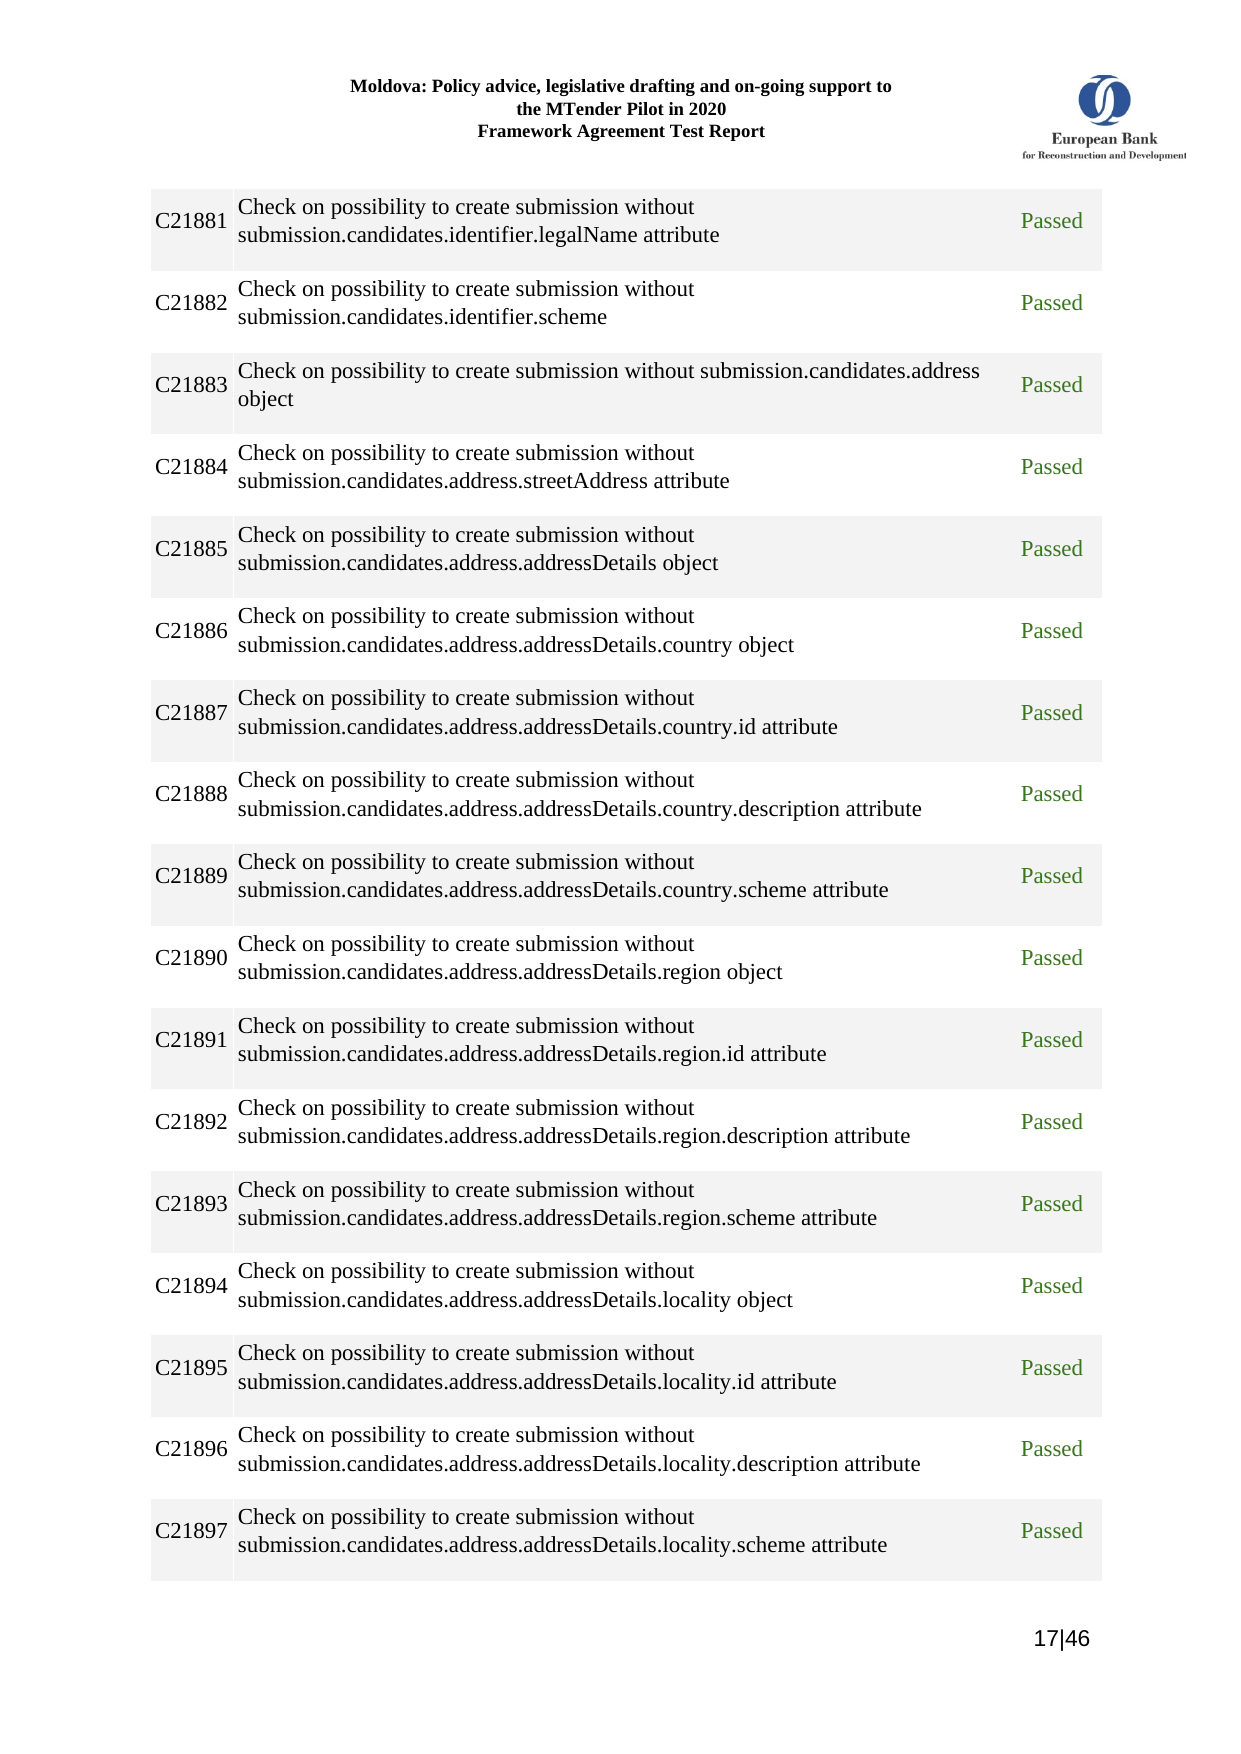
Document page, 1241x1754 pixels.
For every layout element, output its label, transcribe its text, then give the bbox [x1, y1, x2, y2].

table_cell Check on possibility to create submission without submission.candidates.address.addressDetails.country.description attribute [234, 762, 1016, 844]
table_cell Passed [1016, 353, 1102, 434]
table_cell C21894 [151, 1253, 233, 1335]
table_cell Passed [1016, 1090, 1102, 1171]
table_cell Passed [1016, 680, 1102, 762]
table_cell C21896 [151, 1417, 233, 1499]
table_cell Check on possibility to create submission without submission.candidates.address.addressDetails.region.scheme attribute [234, 1171, 1016, 1253]
table_cell C21884 [151, 435, 233, 516]
table_cell C21886 [151, 598, 233, 680]
table_cell Check on possibility to create submission without submission.candidates.identifier.scheme [234, 271, 1016, 353]
table_cell C21885 [151, 516, 233, 598]
table_cell Check on possibility to create submission without submission.candidates.identifier.legalName attribute [234, 189, 1016, 271]
table_cell Check on possibility to create submission without submission.candidates.address.addressDetails.region.id attribute [234, 1008, 1016, 1089]
table_cell Check on possibility to create submission without submission.candidates.address.addressDetails.country.scheme attribute [234, 844, 1016, 926]
table_cell Passed [1016, 271, 1102, 353]
table_cell Passed [1016, 1417, 1102, 1499]
table_cell C21891 [151, 1008, 233, 1089]
table_cell Passed [1016, 1008, 1102, 1089]
table_cell Passed [1016, 1499, 1102, 1581]
table_cell Passed [1016, 1171, 1102, 1253]
table_cell Check on possibility to create submission without submission.candidates.address object [234, 353, 1016, 434]
table_cell Passed [1016, 1335, 1102, 1417]
table_cell Check on possibility to create submission without submission.candidates.address.streetAddress attribute [234, 435, 1016, 516]
table_cell Passed [1016, 844, 1102, 926]
table_cell C21892 [151, 1090, 233, 1171]
table_cell Check on possibility to create submission without submission.candidates.address.addressDetails.locality.scheme attribute [234, 1499, 1016, 1581]
table_cell Passed [1016, 762, 1102, 844]
table_cell Check on possibility to create submission without submission.candidates.address.addressDetails.region object [234, 926, 1016, 1008]
table_cell Check on possibility to create submission without submission.candidates.address.addressDetails.country.id attribute [234, 680, 1016, 762]
table_cell C21882 [151, 271, 233, 353]
table_cell Passed [1016, 435, 1102, 516]
table_cell Check on possibility to create submission without submission.candidates.address.addressDetails.locality.id attribute [234, 1335, 1016, 1417]
table_cell C21897 [151, 1499, 233, 1581]
table_cell Check on possibility to create submission without submission.candidates.address.addressDetails.locality object [234, 1253, 1016, 1335]
table_cell Check on possibility to create submission without submission.candidates.address.addressDetails.country object [234, 598, 1016, 680]
picture [1022, 75, 1187, 161]
table_cell Passed [1016, 189, 1102, 271]
table_cell Passed [1016, 1253, 1102, 1335]
table_cell Passed [1016, 598, 1102, 680]
table_cell Check on possibility to create submission without submission.candidates.address.addressDetails object [234, 516, 1016, 598]
table_cell Passed [1016, 926, 1102, 1008]
table_cell C21883 [151, 353, 233, 434]
table_cell C21893 [151, 1171, 233, 1253]
table_cell Check on possibility to create submission without submission.candidates.address.addressDetails.locality.description attribute [234, 1417, 1016, 1499]
table_cell Passed [1016, 516, 1102, 598]
table_cell C21888 [151, 762, 233, 844]
table_cell C21881 [151, 189, 233, 271]
table_cell Check on possibility to create submission without submission.candidates.address.addressDetails.region.description attribute [234, 1090, 1016, 1171]
table_cell C21895 [151, 1335, 233, 1417]
table_cell C21887 [151, 680, 233, 762]
table_cell C21889 [151, 844, 233, 926]
table_cell C21890 [151, 926, 233, 1008]
